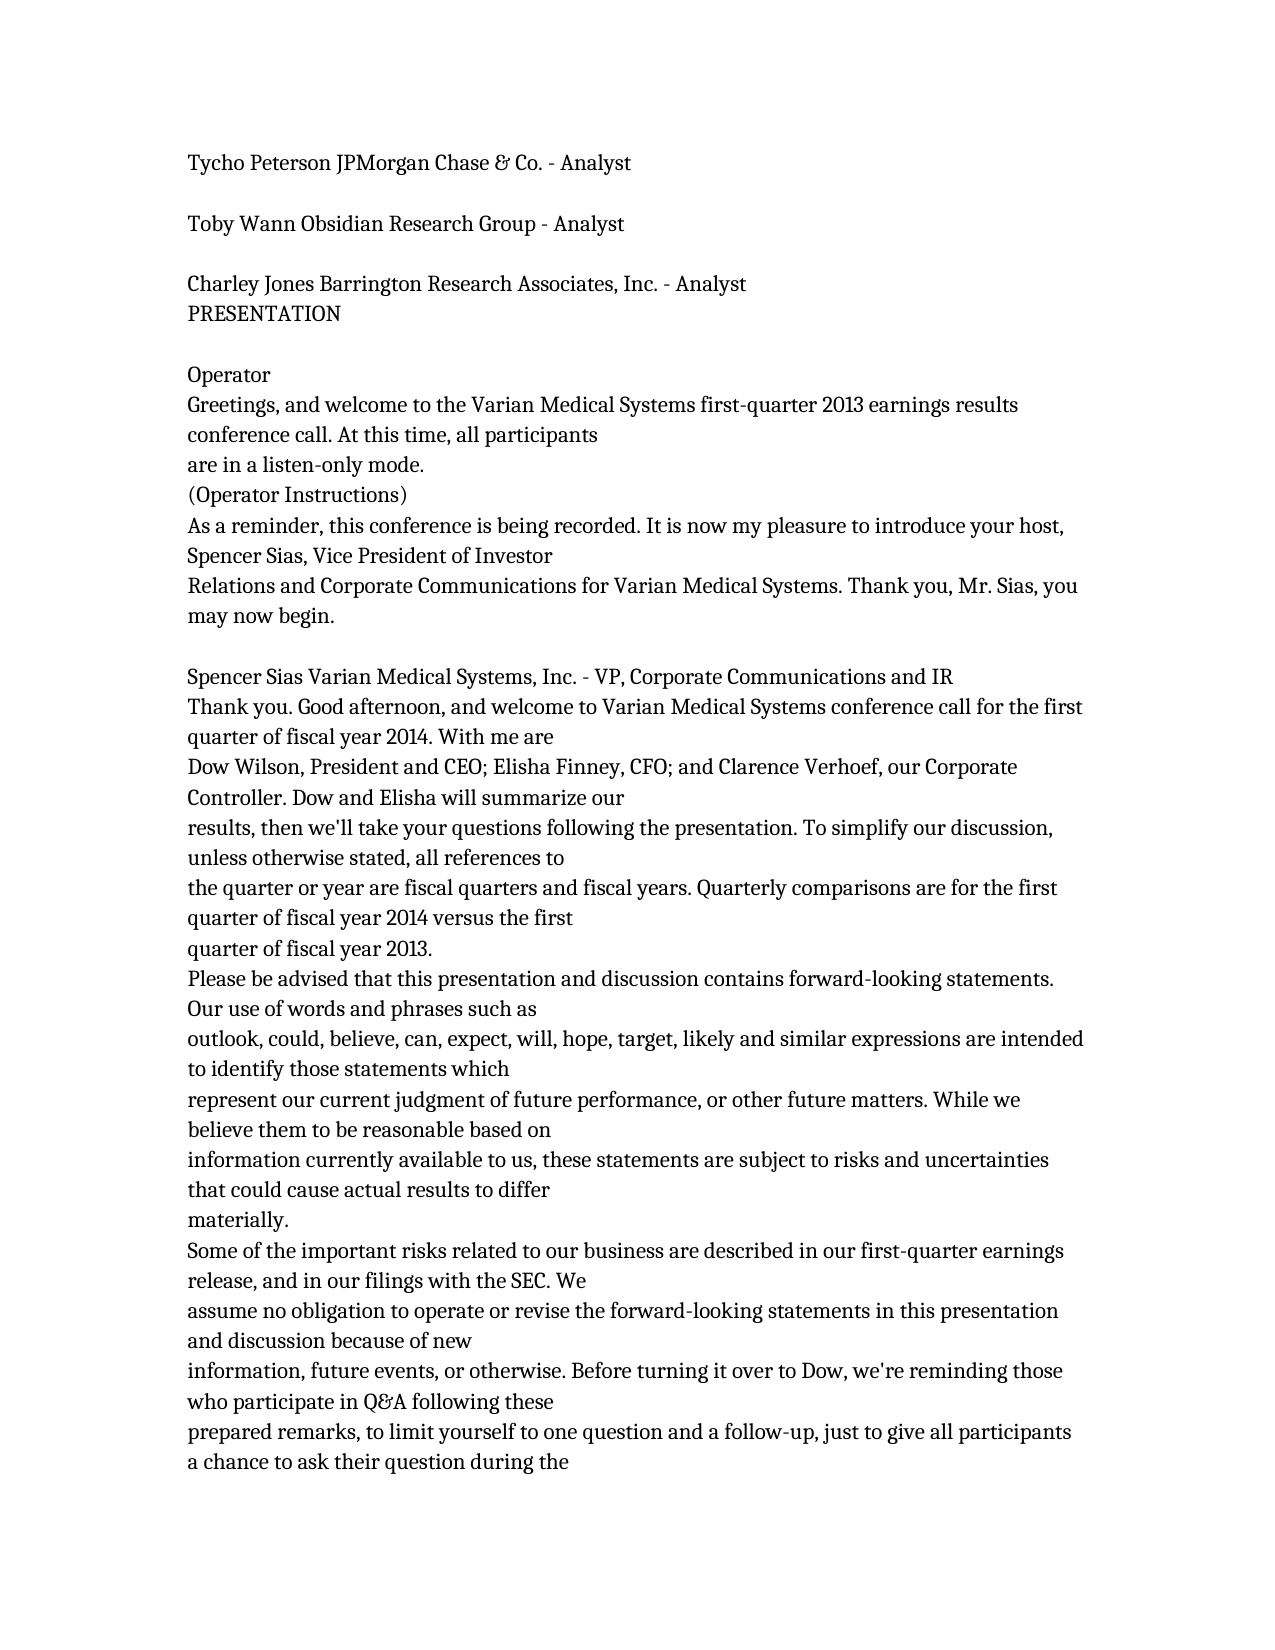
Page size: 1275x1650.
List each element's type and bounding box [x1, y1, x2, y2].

text [187, 150, 1087, 1475]
